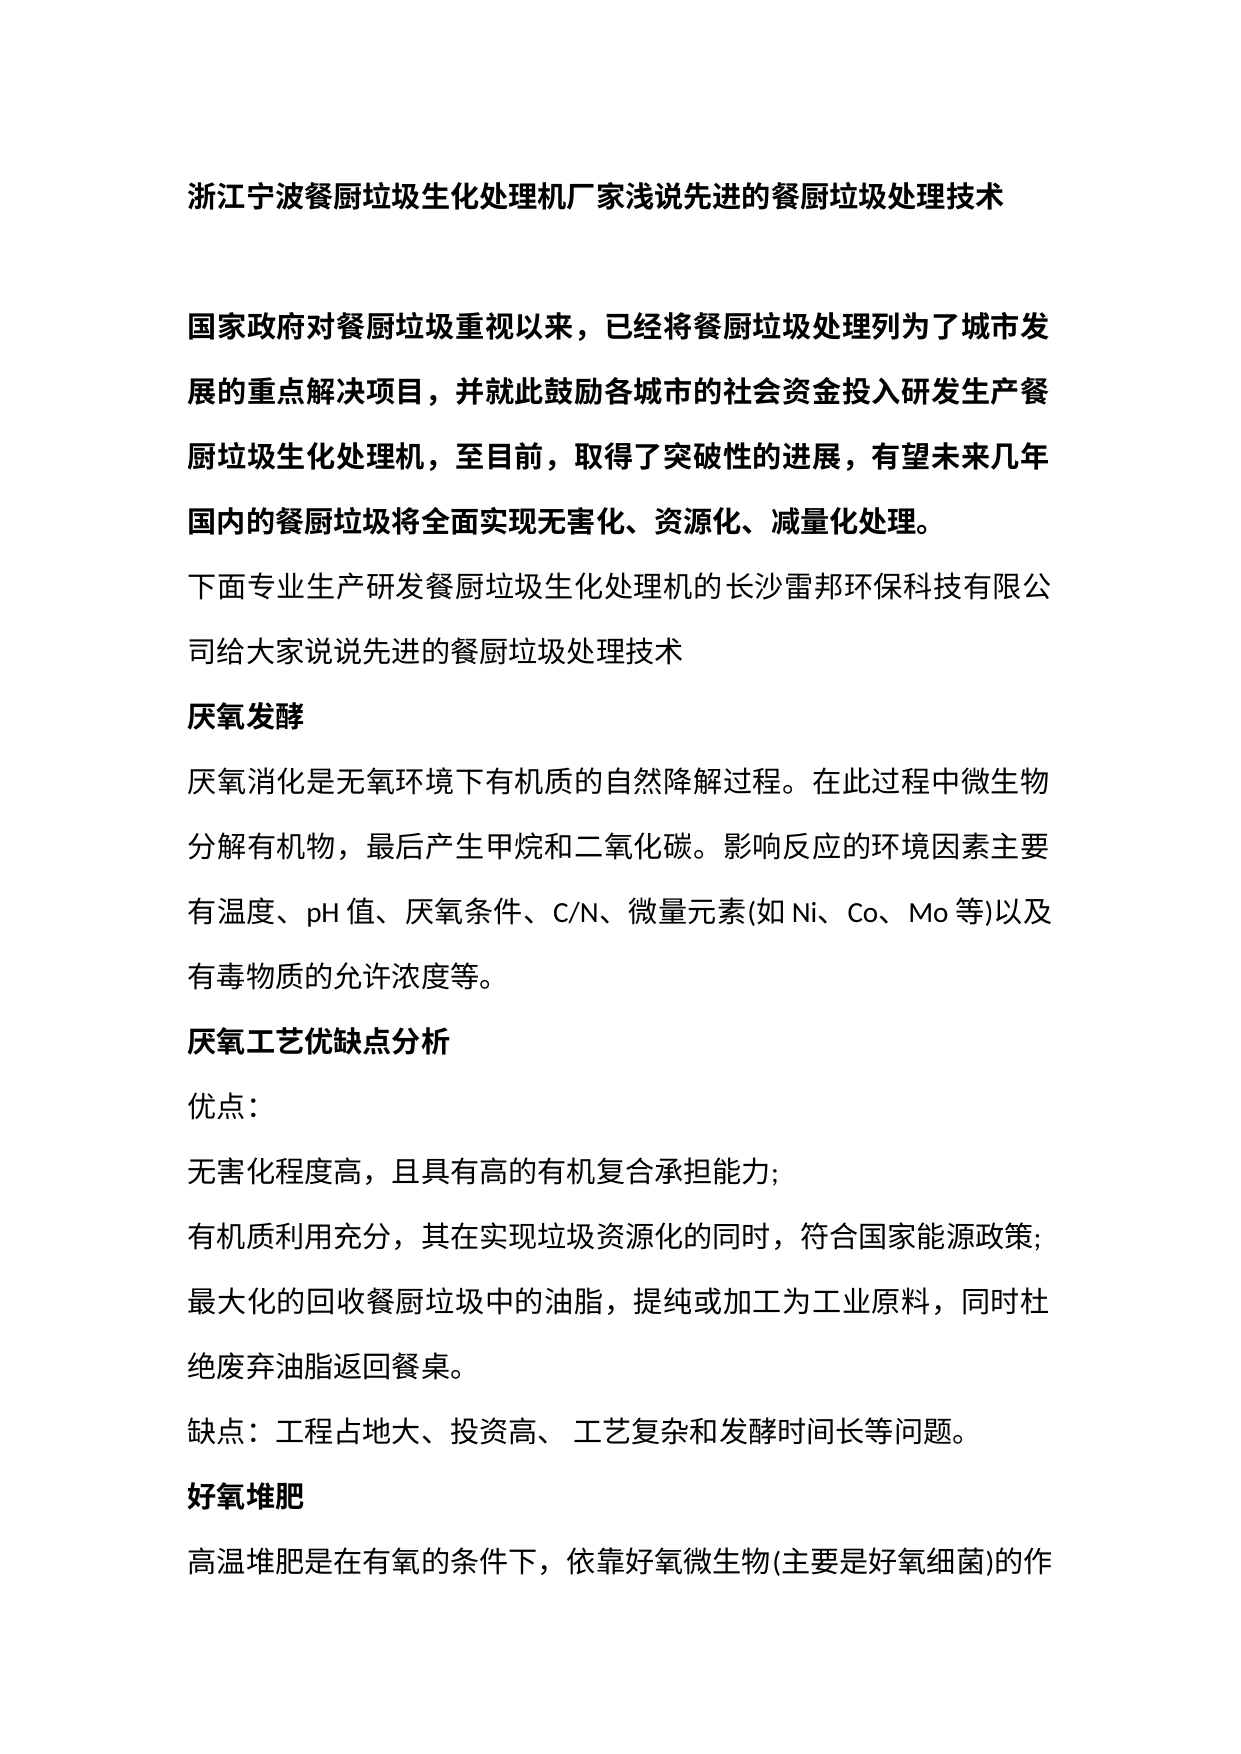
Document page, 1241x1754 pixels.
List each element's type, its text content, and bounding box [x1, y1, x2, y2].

text 好氧堆肥 [187, 1462, 1053, 1527]
text 缺点：工程占地大、投资高、 工艺复杂和发酵时间长等问题。 [187, 1397, 1053, 1462]
text 厌氧发酵 [187, 682, 1053, 747]
text 无害化程度高，且具有高的有机复合承担能力; [187, 1137, 1053, 1202]
text 厌氧消化是无氧环境下有机质的自然降解过程。在此过程中微生物分解有机物，最后产生甲烷和二氧化碳。影响反应的环境因素主要有温度、pH值、厌氧条件、C/N、微量元素(如Ni、Co、Mo等)以及有毒物质的允许浓度等。 [187, 747, 1053, 1007]
text 浙江宁波餐厨垃圾生化处理机厂家浅说先进的餐厨垃圾处理技术 [187, 162, 1053, 227]
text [187, 1527, 1053, 1592]
text 有机质利用充分，其在实现垃圾资源化的同时，符合国家能源政策; [187, 1202, 1053, 1267]
text 下面专业生产研发餐厨垃圾生化处理机的长沙雷邦环保科技有限公司给大家说说先进的餐厨垃圾处理技术 [187, 552, 1053, 682]
text 最大化的回收餐厨垃圾中的油脂，提纯或加工为工业原料，同时杜绝废弃油脂返回餐桌。 [187, 1267, 1053, 1397]
text 国家政府对餐厨垃圾重视以来，已经将餐厨垃圾处理列为了城市发展的重点解决项目，并就此鼓励各城市的社会资金投入研发生产餐厨垃圾生化处理机，至目前，取得了突破性的进展，有望未来几年国内的餐厨垃圾将全面实现无害化、资源化、减量化处理。 [187, 292, 1053, 552]
text 厌氧工艺优缺点分析 [187, 1007, 1053, 1072]
text 优点： [187, 1072, 1053, 1137]
